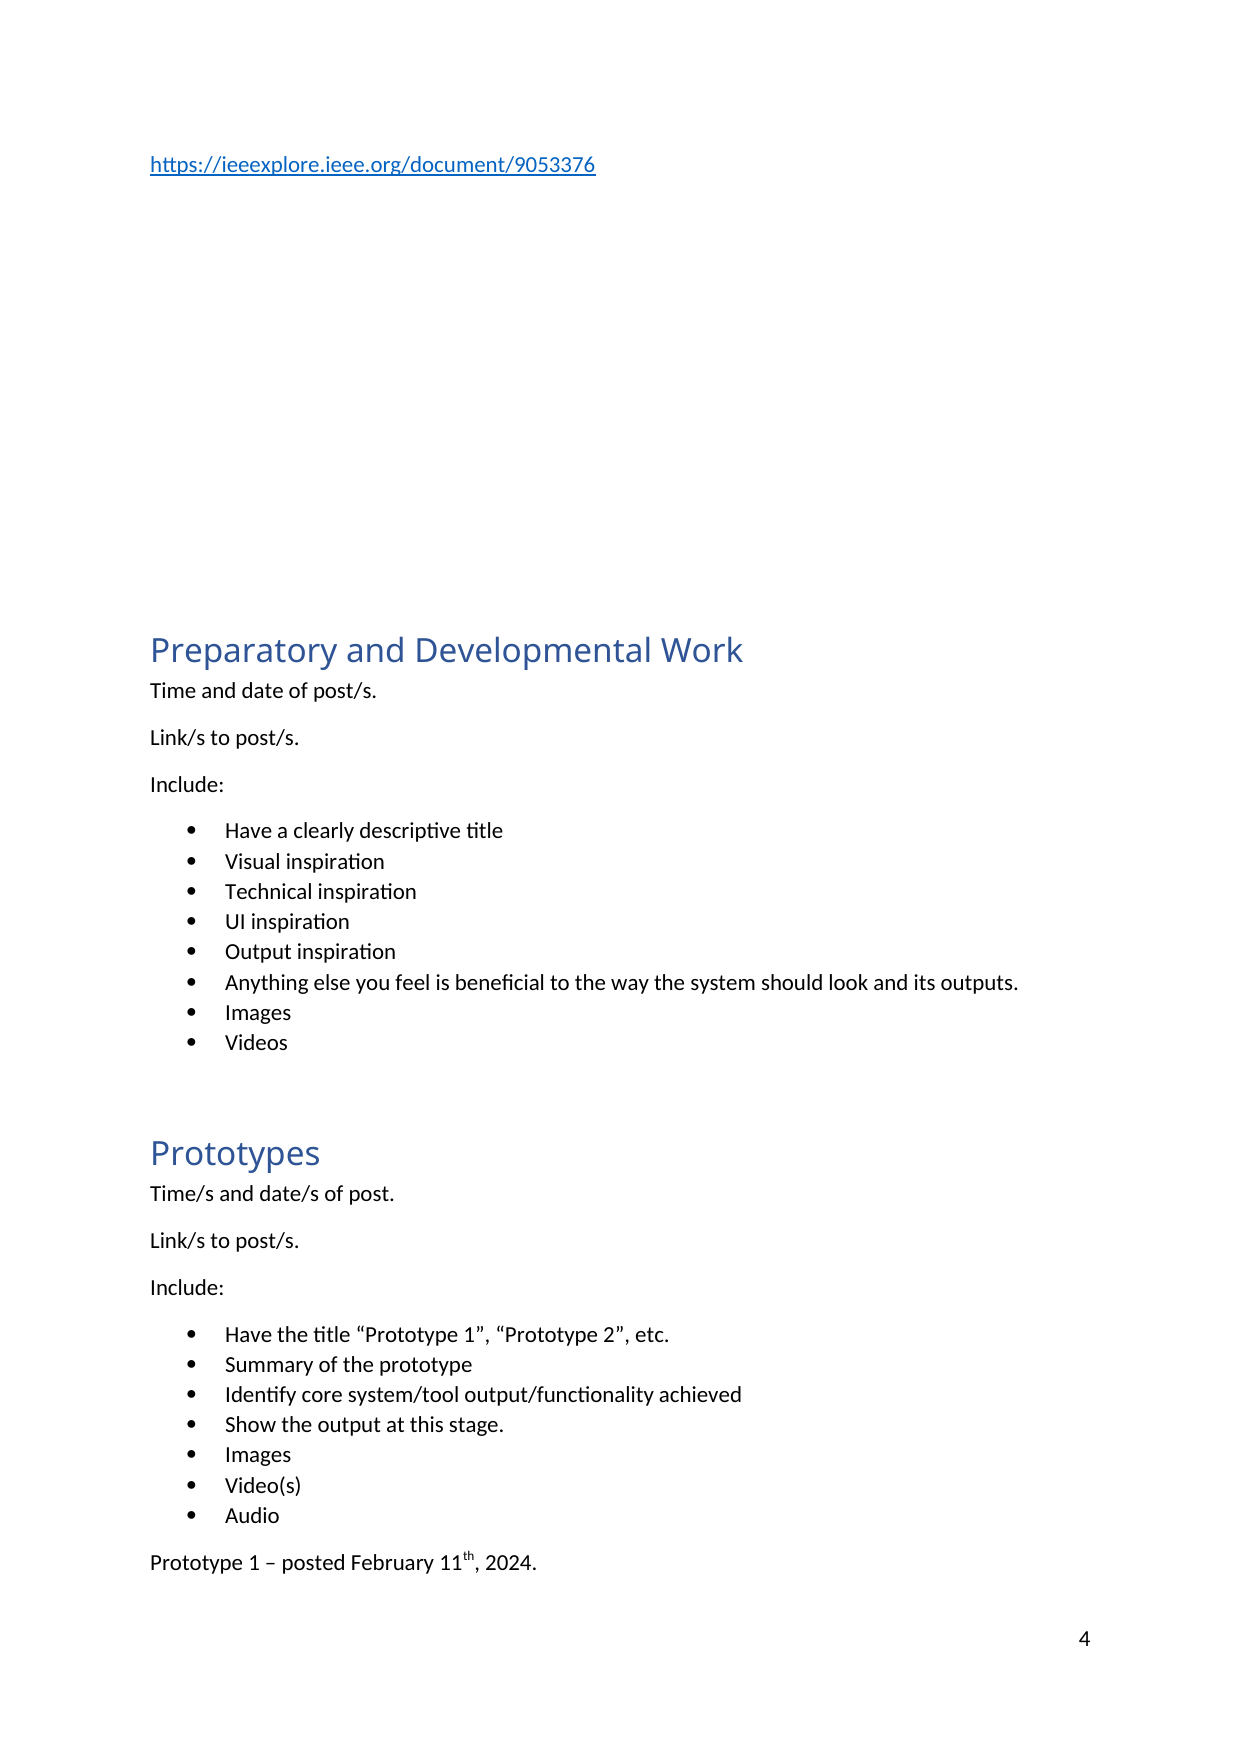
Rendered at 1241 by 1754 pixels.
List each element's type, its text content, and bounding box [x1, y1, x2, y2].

list Have the title “Prototype 1”, “Prototype 2”, etc. [187, 1320, 1090, 1348]
text Time and date of post/s. [150, 676, 1090, 704]
text Link/s to post/s. [150, 723, 1090, 751]
list Anything else you feel is beneficial to the way the system should look and its outputs. [187, 968, 1090, 996]
list Audio [187, 1501, 1090, 1529]
list Video(s) [187, 1471, 1090, 1499]
text Include: [150, 770, 1090, 798]
text Link/s to post/s. [150, 1226, 1090, 1254]
list Show the output at this stage. [187, 1410, 1090, 1438]
subtitle Preparatory and Developmental Work [150, 627, 1090, 672]
list Summary of the prototype [187, 1350, 1090, 1378]
text Prototype 1 – posted February 11th, 2024. [150, 1548, 1090, 1576]
list UI inspiration [187, 907, 1090, 935]
text Time/s and date/s of post. [150, 1179, 1090, 1207]
list Images [187, 1441, 1090, 1469]
list Images [187, 998, 1090, 1026]
list Videos [187, 1028, 1090, 1056]
list Identify core system/tool output/functionality achieved [187, 1380, 1090, 1408]
list Technical inspiration [187, 877, 1090, 905]
text https://ieeexplore.ieee.org/document/9053376 [150, 150, 1090, 178]
list Output inspiration [187, 937, 1090, 966]
list Have a clearly descriptive title [187, 817, 1090, 845]
list Visual inspiration [187, 847, 1090, 875]
text Include: [150, 1273, 1090, 1301]
subtitle Prototypes [150, 1130, 1090, 1176]
